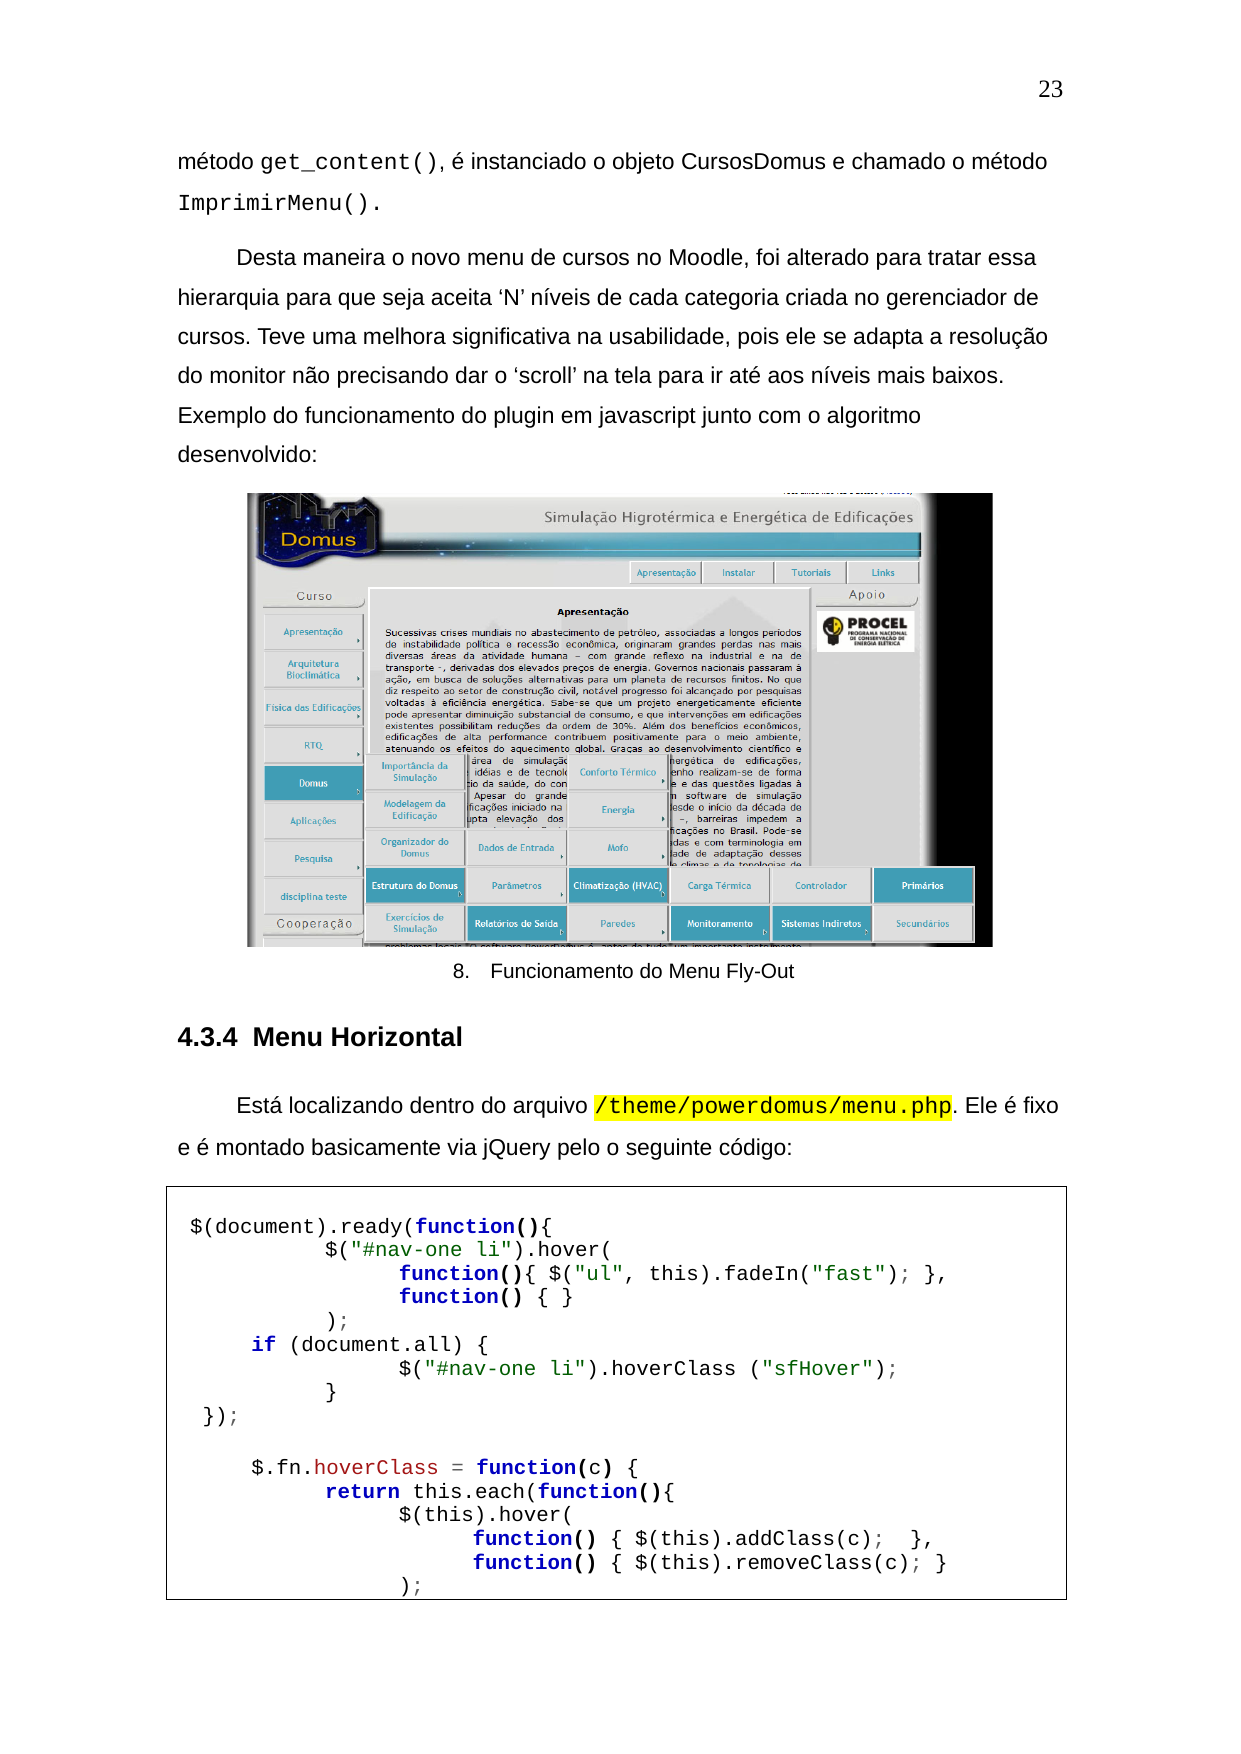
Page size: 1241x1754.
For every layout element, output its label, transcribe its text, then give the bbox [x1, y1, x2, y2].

list Funcionamento do Menu Fly-Out [184, 959, 1063, 983]
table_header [167, 1187, 1066, 1599]
text Está localizando dentro do arquivo /theme/powerdomus/menu.php. Ele é fixo e é montado basicamente via jQuery pelo o seguinte código: [177, 1092, 1063, 1160]
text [177, 148, 1063, 217]
subtitle Menu Horizontal [177, 1021, 1063, 1052]
text Desta maneira o novo menu de cursos no Moodle, foi alterado para tratar essa hierarquia para que seja aceita ‘N’ níveis de cada categoria criada no gerenciador de cursos. Teve uma melhora significativa na usabilidade, pois ele se adapta a resolução do monitor não precisando dar o ‘scroll’ na tela para ir até aos níveis mais baixos. Exemplo do funcionamento do plugin em javascript junto com o algoritmo desenvolvido: [177, 244, 1063, 468]
picture [247, 493, 993, 947]
